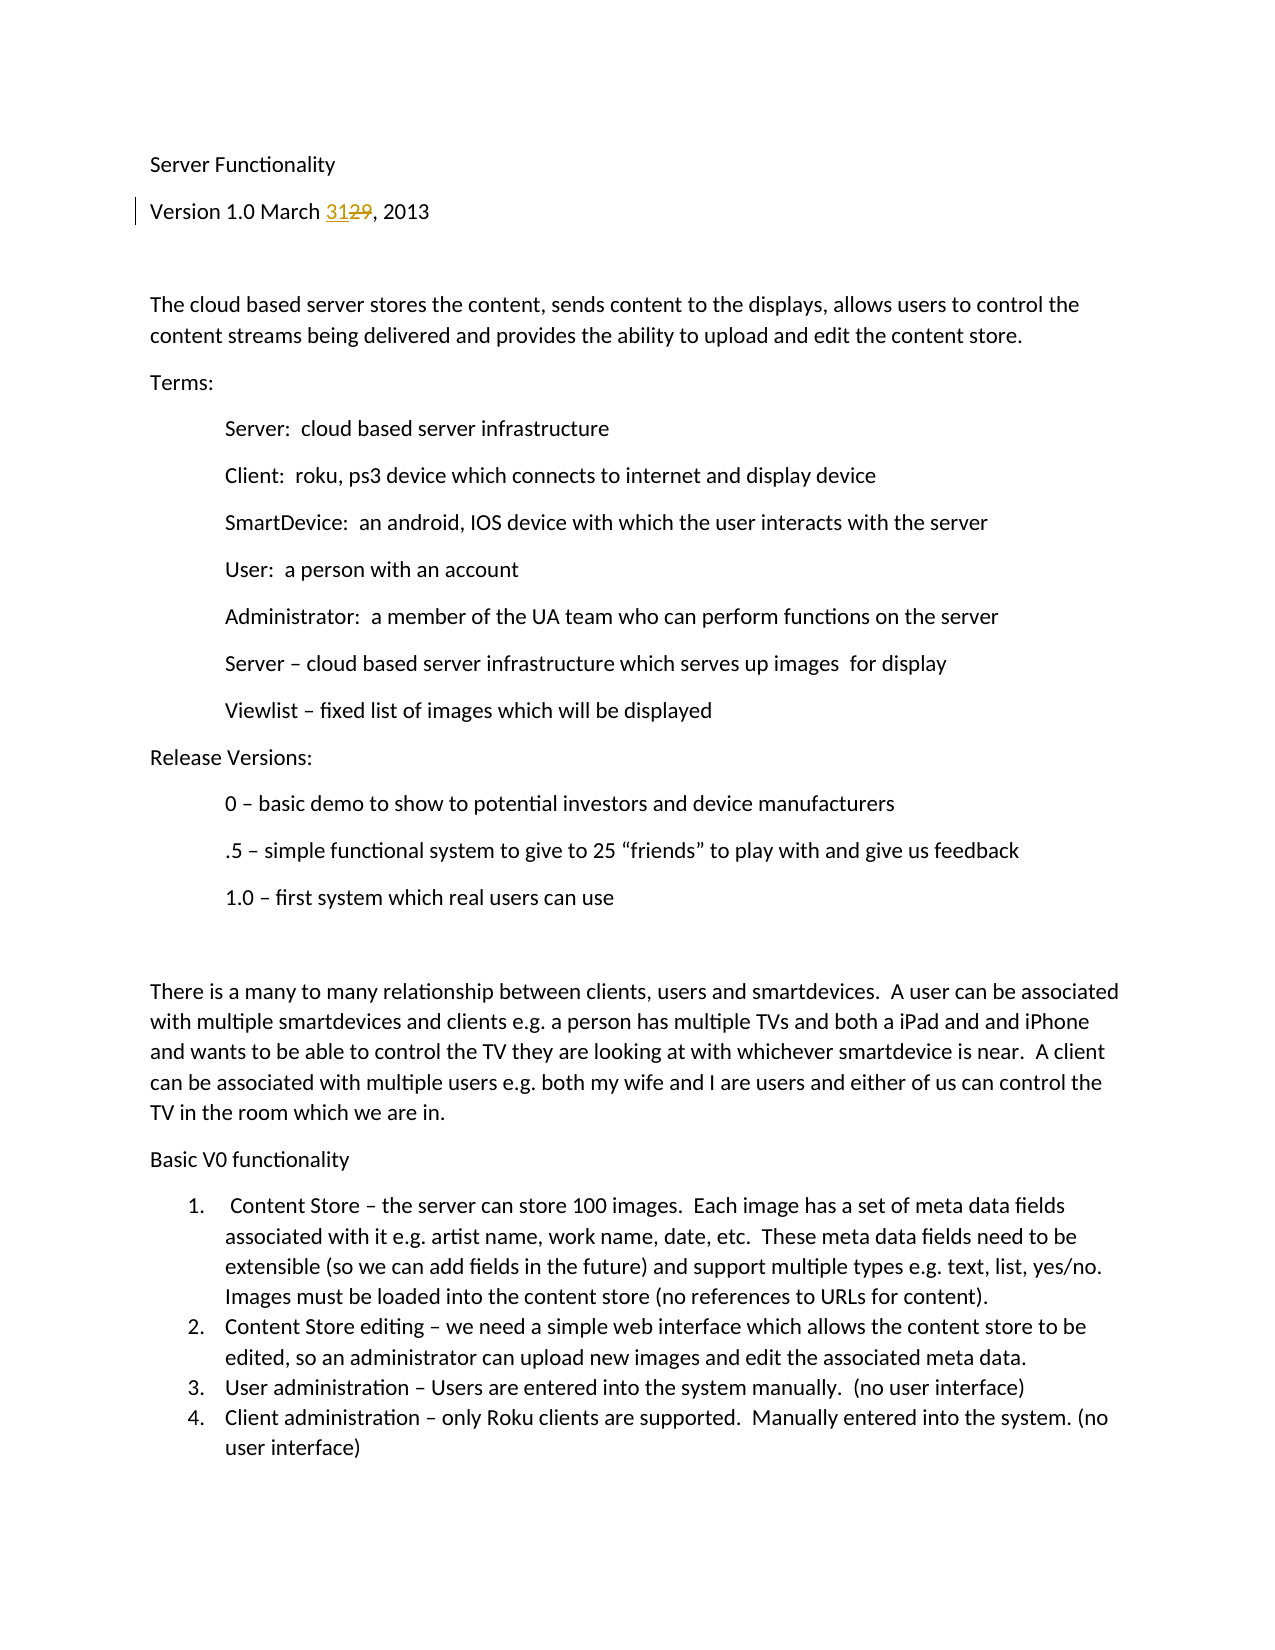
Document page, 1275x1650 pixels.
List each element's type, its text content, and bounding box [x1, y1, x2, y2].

text Viewlist – fixed list of images which will be displayed [150, 696, 1125, 724]
text Server: cloud based server infrastructure [150, 414, 1125, 443]
text Version 1.0 March , 2013 [150, 197, 1125, 225]
text Server – cloud based server infrastructure which serves up images for display [150, 649, 1125, 677]
text Client: roku, ps3 device which connects to internet and display device [150, 461, 1125, 489]
list Content Store – the server can store 100 images. Each image has a set of meta data fields associated with it e.g. artist name, work name, date, etc. These meta data fields need to be extensible (so we can add fields in the future) and support multiple types e.g. text, list, yes/no. Images must be loaded into the content store (no references to URLs for content). [187, 1192, 1125, 1310]
text User: a person with an account [150, 555, 1125, 583]
text Administrator: a member of the UA team who can perform functions on the server [150, 602, 1125, 630]
text Basic V0 functionality [150, 1145, 1125, 1173]
text The cloud based server stores the content, sends content to the displays, allows users to control the content streams being delivered and provides the ability to upload and edit the content store. [150, 291, 1125, 349]
text Terms: [150, 368, 1125, 396]
list User administration – Users are entered into the system manually. (no user interface) [187, 1373, 1125, 1401]
list Content Store editing – we need a simple web interface which allows the content store to be edited, so an administrator can upload new images and edit the associated meta data. [187, 1312, 1125, 1371]
text Server Functionality [150, 150, 1125, 178]
text Release Versions: [150, 743, 1125, 771]
text 1.0 – first system which real users can use [150, 883, 1125, 911]
text .5 – simple functional system to give to 25 “friends” to play with and give us feedback [150, 836, 1125, 864]
text SmartDevice: an android, IOS device with which the user interacts with the server [150, 508, 1125, 536]
list Client administration – only Roku clients are supported. Manually entered into the system. (no user interface) [187, 1403, 1125, 1461]
text 0 – basic demo to show to potential investors and device manufacturers [150, 789, 1125, 818]
text There is a many to many relationship between clients, users and smartdevices. A user can be associated with multiple smartdevices and clients e.g. a person has multiple TVs and both a iPad and and iPhone and wants to be able to control the TV they are looking at with whichever smartdevice is near. A client can be associated with multiple users e.g. both my wife and I are users and either of us can control the TV in the room which we are in. [150, 977, 1125, 1126]
